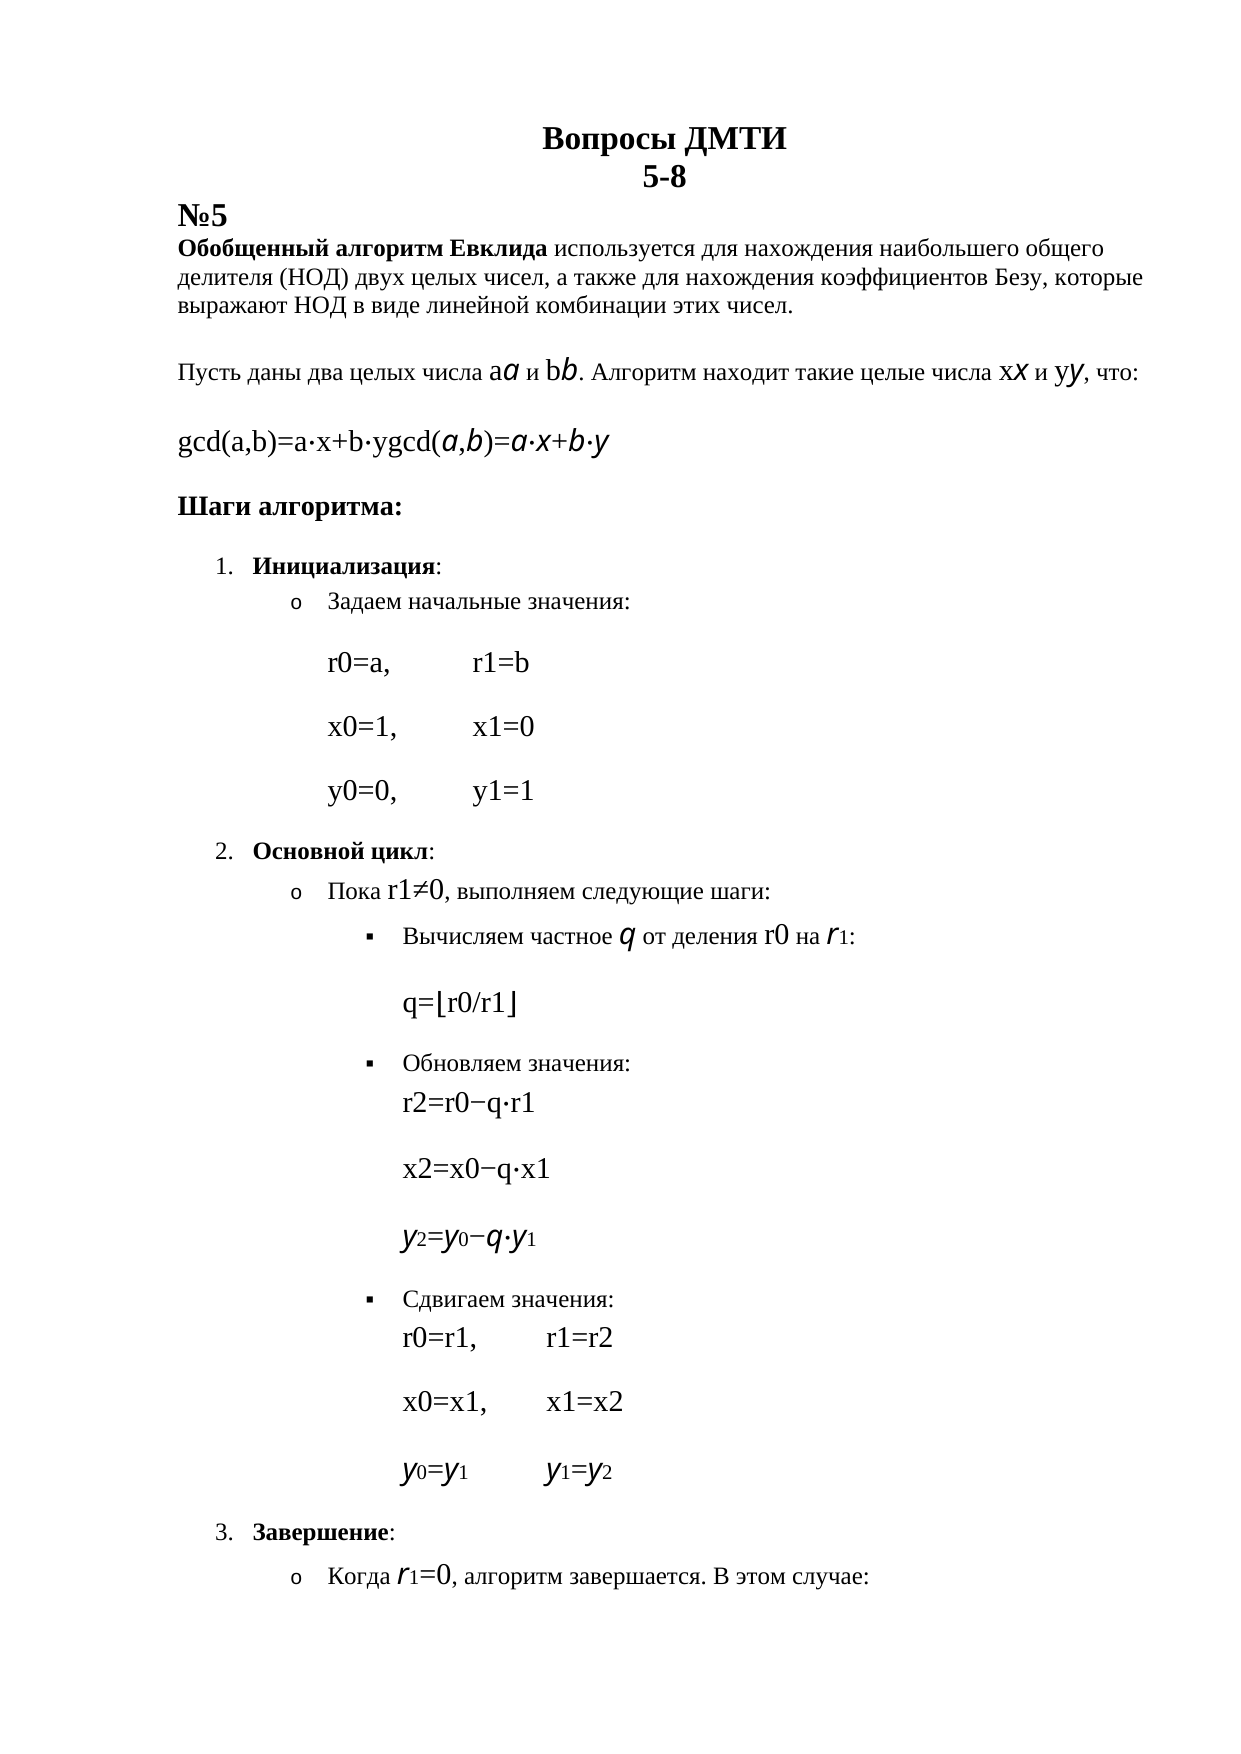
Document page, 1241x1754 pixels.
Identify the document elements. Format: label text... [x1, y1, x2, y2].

text gcd(a,b)=a⋅x+b⋅ygcd(a,b)=a⋅x+b⋅y [177, 419, 1152, 460]
list Завершение: [215, 1517, 1152, 1546]
list Сдвигаем значения: [365, 1284, 1152, 1313]
text ​x0=x1, x1=x2 [402, 1383, 1152, 1418]
text y0​=y1​ y1​=y2​ [402, 1447, 1152, 1488]
list Обновляем значения: [365, 1048, 1152, 1077]
text 5-8 [177, 156, 1152, 195]
text Пусть даны два целых числа aa и bb. Алгоритм находит такие целые числа xx и yy, что: [177, 348, 1152, 390]
text y2​=y0​−q⋅y1​ [402, 1214, 1152, 1255]
list Инициализация: [215, 551, 1152, 579]
text x0=1, x1=0 [327, 708, 1152, 743]
text ​x2=x0−q⋅x1 [402, 1148, 1152, 1185]
text №5 [177, 195, 1152, 233]
list Пока r1≠0, выполняем следующие шаги: [290, 871, 1152, 906]
text Вопросы ДМТИ [177, 118, 1152, 156]
text r2=r0−q⋅r1 [402, 1083, 1152, 1119]
text r0=r1, r1=r2 [402, 1319, 1152, 1354]
list Вычисляем частное q от деления r0​ на r1​: [365, 912, 1152, 953]
list Основной цикл: [215, 836, 1152, 865]
list Задаем начальные значения: [290, 586, 1152, 615]
text r0=a, r1=b [327, 644, 1152, 679]
text Обобщенный алгоритм Евклида используется для нахождения наибольшего общего делителя (НОД) двух целых чисел, а также для нахождения коэффициентов Безу, которые выражают НОД в виде линейной комбинации этих чисел. [177, 233, 1152, 319]
text Шаги алгоритма: [177, 489, 1152, 522]
list Когда r1​=0, алгоритм завершается. В этом случае: [290, 1552, 1152, 1594]
text q=⌊r0/r1⌋ [402, 982, 1152, 1019]
text y0=0, y1=1 [327, 772, 1152, 807]
